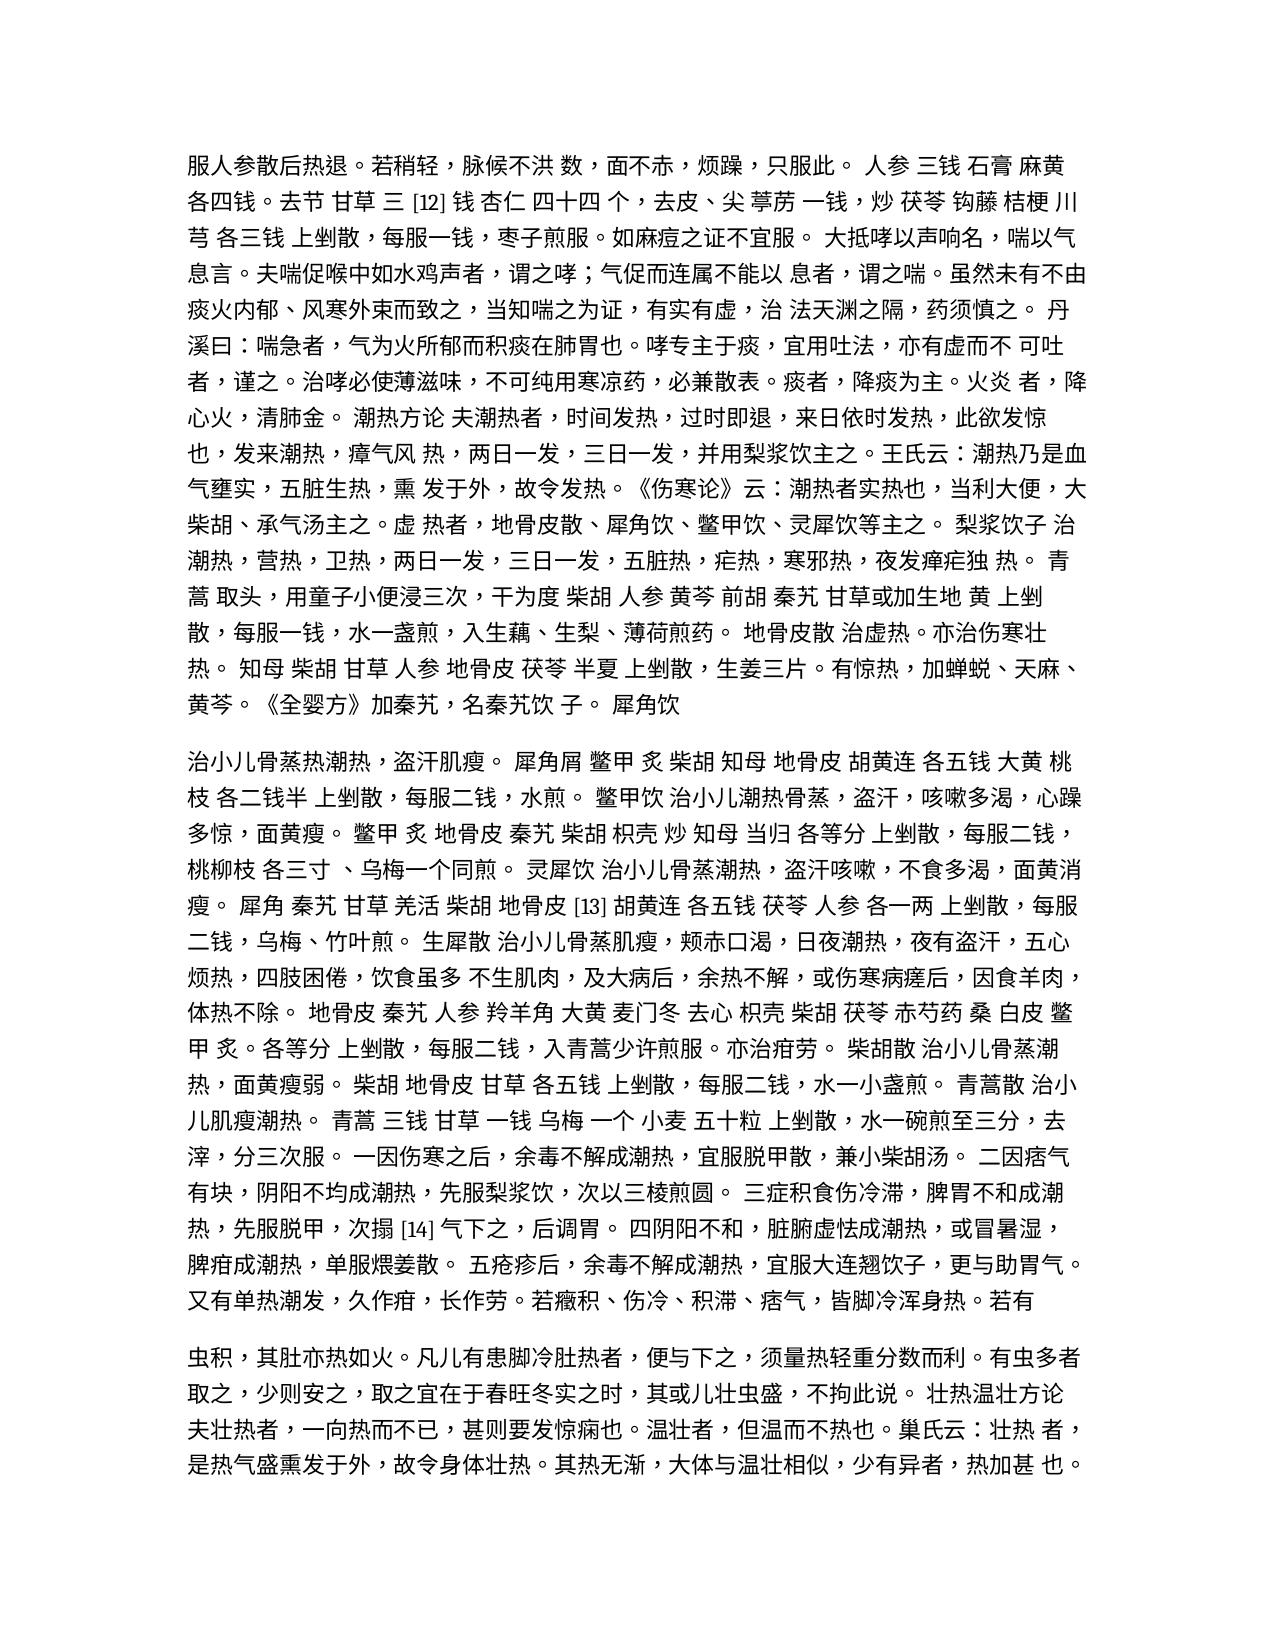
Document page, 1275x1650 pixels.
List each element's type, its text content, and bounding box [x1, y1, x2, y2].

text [187, 1342, 1087, 1481]
text 治小儿骨蒸热潮热，盗汗肌瘦。 犀角屑 鳖甲 炙 柴胡 知母 地骨皮 胡黄连 各五钱 大黄 桃枝 各二钱半 上剉散，每服二钱，水煎。 鳖甲饮 治小儿潮热骨蒸，盗汗，咳嗽多渴，心躁多惊，面黄瘦。 鳖甲 炙 地骨皮 秦艽 柴胡 枳壳 炒 知母 当归 各等分 上剉散，每服二钱，桃柳枝 各三寸 、乌梅一个同煎。 灵犀饮 治小儿骨蒸潮热，盗汗咳嗽，不食多渴，面黄消瘦。 犀角 秦艽 甘草 羌活 柴胡 地骨皮 [13] 胡黄连 各五钱 茯苓 人参 各一两 上剉散，每服二钱，乌梅、竹叶煎。 生犀散 治小儿骨蒸肌瘦，颊赤口渴，日夜潮热，夜有盗汗，五心烦热，四肢困倦，饮食虽多 不生肌肉，及大病后，余热不解，或伤寒病瘥后，因食羊肉，体热不除。 地骨皮 秦艽 人参 羚羊角 大黄 麦门冬 去心 枳壳 柴胡 茯苓 赤芍药 桑 白皮 鳖甲 炙。各等分 上剉散，每服二钱，入青蒿少许煎服。亦治疳劳。 柴胡散 治小儿骨蒸潮热，面黄瘦弱。 柴胡 地骨皮 甘草 各五钱 上剉散，每服二钱，水一小盏煎。 青蒿散 治小儿肌瘦潮热。 青蒿 三钱 甘草 一钱 乌梅 一个 小麦 五十粒 上剉散，水一碗煎至三分，去滓，分三次服。 一因伤寒之后，余毒不解成潮热，宜服脱甲散，兼小柴胡汤。 二因痞气有块，阴阳不均成潮热，先服梨浆饮，次以三棱煎圆。 三症积食伤冷滞，脾胃不和成潮热，先服脱甲，次搨 [14] 气下之，后调胃。 四阴阳不和，脏腑虚怯成潮热，或冒暑湿，脾疳成潮热，单服煨姜散。 五疮疹后，余毒不解成潮热，宜服大连翘饮子，更与助胃气。 又有单热潮发，久作疳，长作劳。若癥积、伤冷、积滞、痞气，皆脚冷浑身热。若有 [187, 746, 1087, 1316]
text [187, 150, 1087, 720]
